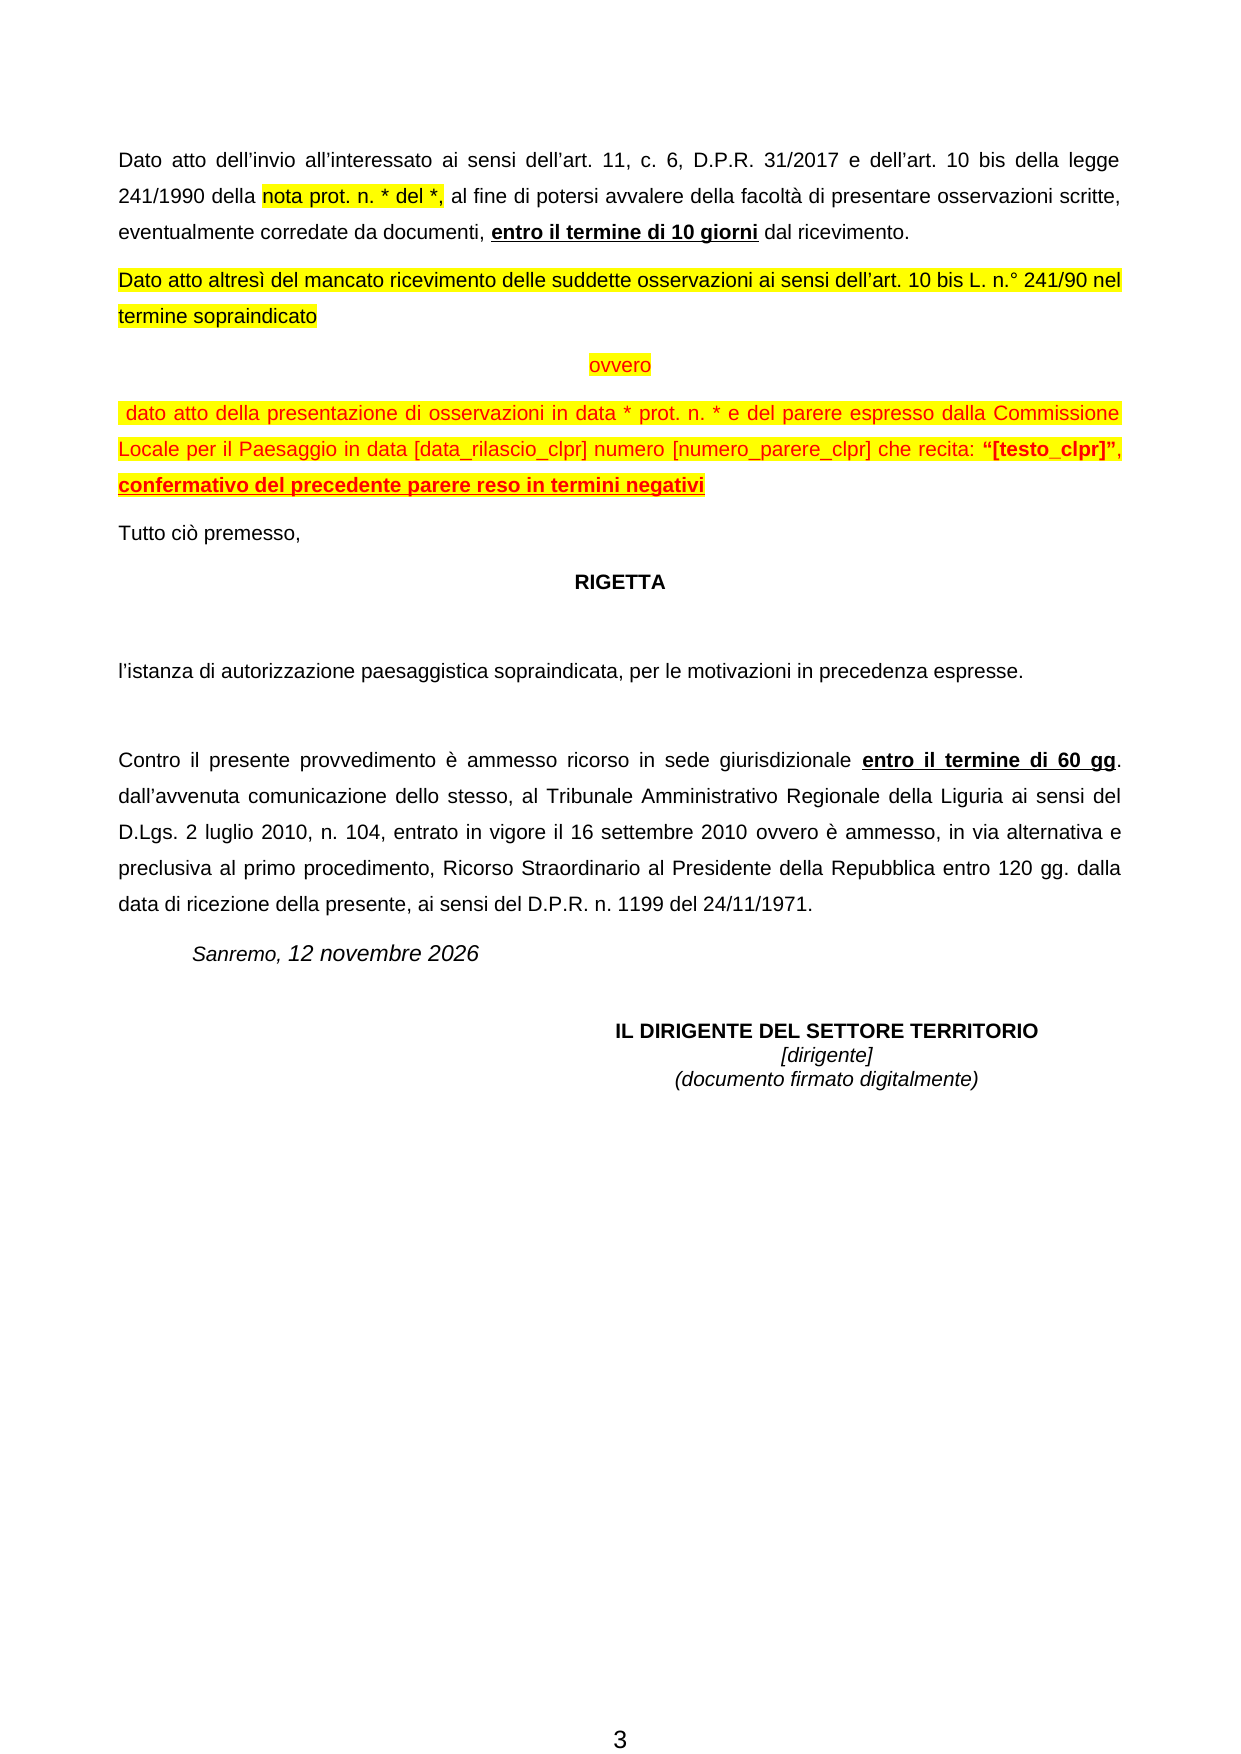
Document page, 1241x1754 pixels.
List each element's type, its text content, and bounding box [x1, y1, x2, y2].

text [dirigente] [532, 1043, 1122, 1067]
text l’istanza di autorizzazione paesaggistica sopraindicata, per le motivazioni in precedenza espresse. [118, 659, 1122, 683]
text Sanremo, 21 agosto 2017 [118, 940, 1122, 966]
text dato atto della presentazione di osservazioni in data * prot. n. * e del parere espresso dalla Commissione Locale per il Paesaggio in data [data_rilascio_clpr] numero [numero_parere_clpr] che recita: “[testo_clpr]”, confermativo del precedente parere reso in termini negativi [118, 461, 1122, 497]
text Dato atto altresì del mancato ricevimento delle suddette osservazioni ai sensi dell’art. 10 bis L. n.° 241/90 nel termine sopraindicato [118, 292, 1122, 328]
text (documento firmato digitalmente) [532, 1067, 1122, 1091]
text Dato atto dell’invio all’interessato ai sensi dell’art. 11, c. 6, D.P.R. 31/2017 e dell’art. 10 bis della legge 241/1990 della nota prot. n. * del *, al fine di potersi avvalere della facoltà di presentare osservazioni scritte, eventualmente corredate da documenti, entro il termine di 10 giorni dal ricevimento. [118, 148, 1122, 243]
text Contro il presente provvedimento è ammesso ricorso in sede giurisdizionale entro il termine di 60 gg. dall’avvenuta comunicazione dello stesso, al Tribunale Amministrativo Regionale della Liguria ai sensi del D.Lgs. 2 luglio 2010, n. 104, entrato in vigore il 16 settembre 2010 ovvero è ammesso, in via alternativa e preclusiva al primo procedimento, Ricorso Straordinario al Presidente della Repubblica entro 120 gg. dalla data di ricezione della presente, ai sensi del D.P.R. n. 1199 del 24/11/1971. [118, 748, 1122, 915]
text ovvero [118, 352, 1122, 376]
text IL DIRIGENTE DEL SETTORE TERRITORIO [532, 1019, 1122, 1043]
text Tutto ciò premesso, [118, 521, 1122, 545]
text RIGETTA [118, 569, 1122, 593]
